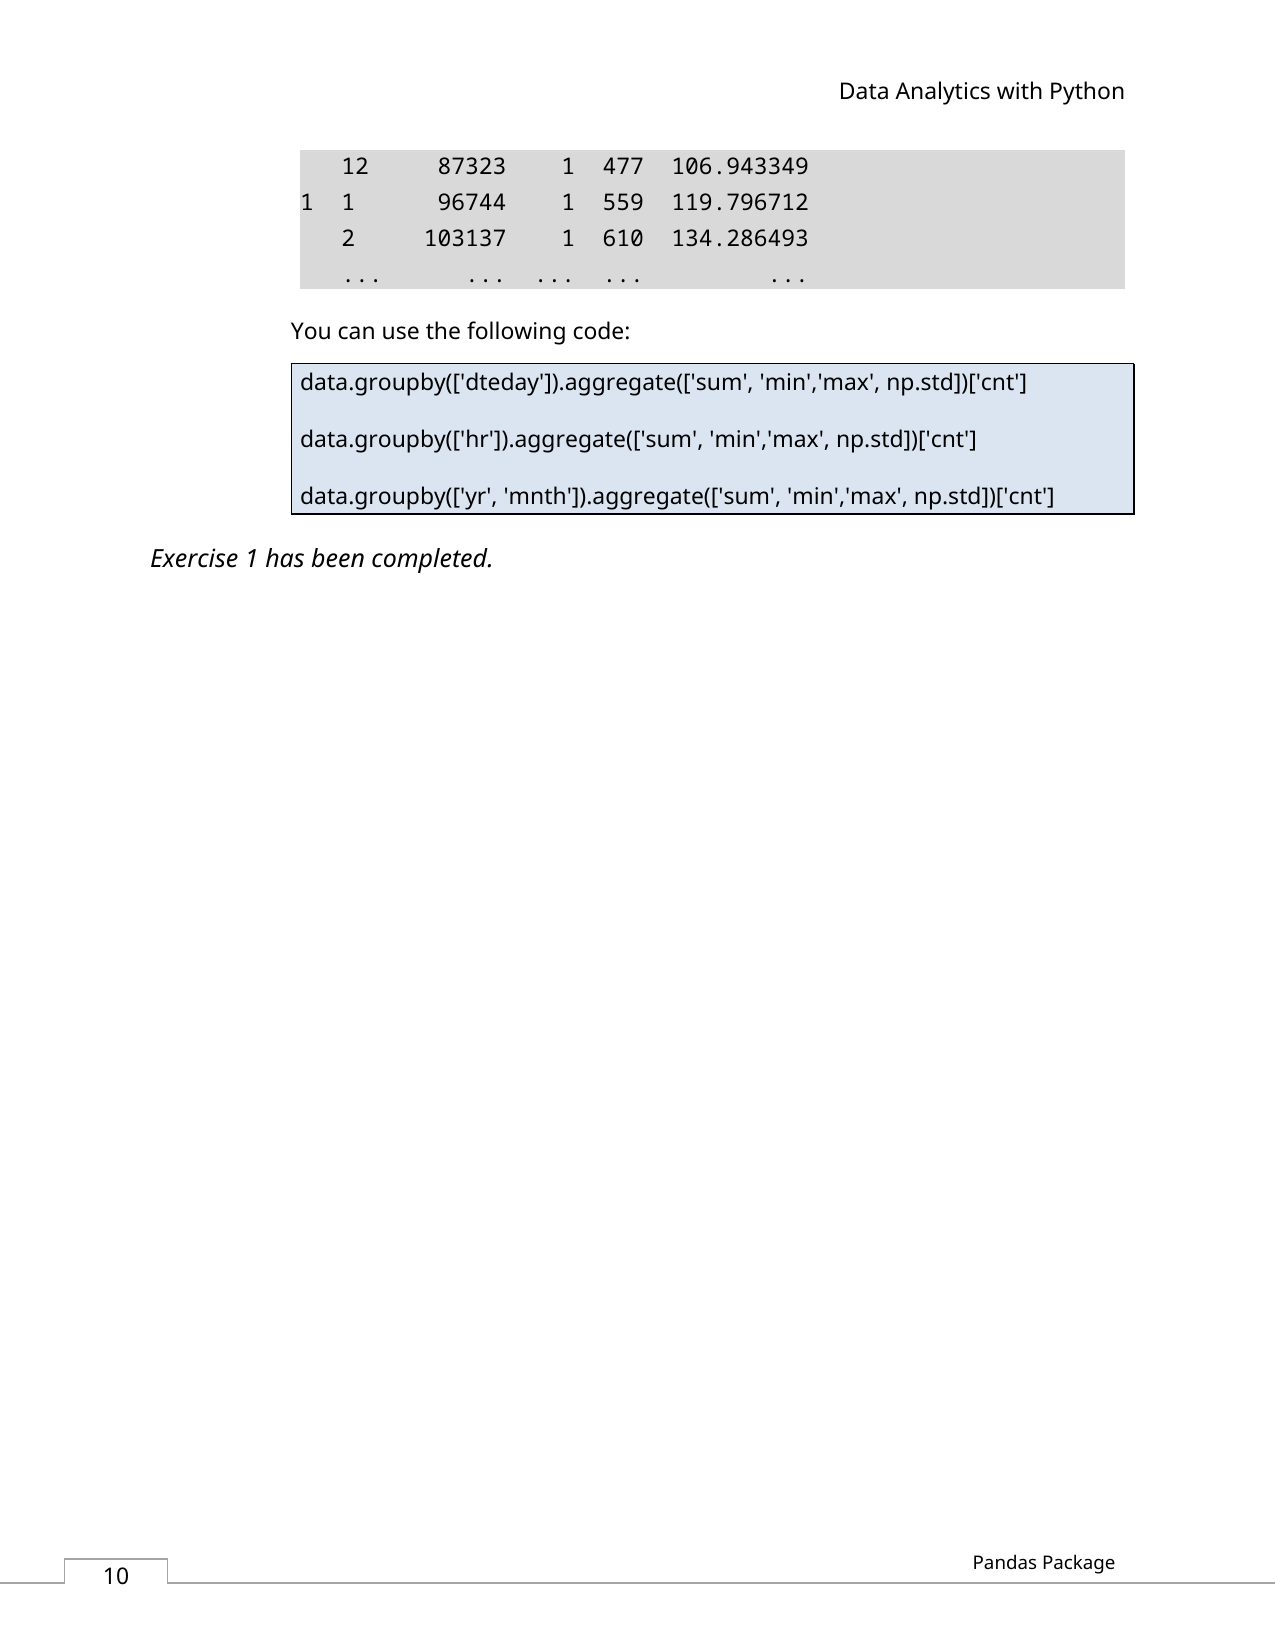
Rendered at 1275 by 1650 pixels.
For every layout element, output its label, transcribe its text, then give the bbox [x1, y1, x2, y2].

text data.groupby(['dteday']).aggregate(['sum', 'min','max', np.std])['cnt'] [292, 364, 1133, 397]
text Exercise 1 has been completed. [150, 541, 1125, 575]
text data.groupby(['yr', 'mnth']).aggregate(['sum', 'min','max', np.std])['cnt'] [292, 477, 1133, 513]
text data.groupby(['hr']).aggregate(['sum', 'min','max', np.std])['cnt'] [292, 420, 1133, 454]
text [300, 150, 1125, 289]
text You can use the following code: [291, 314, 1110, 346]
